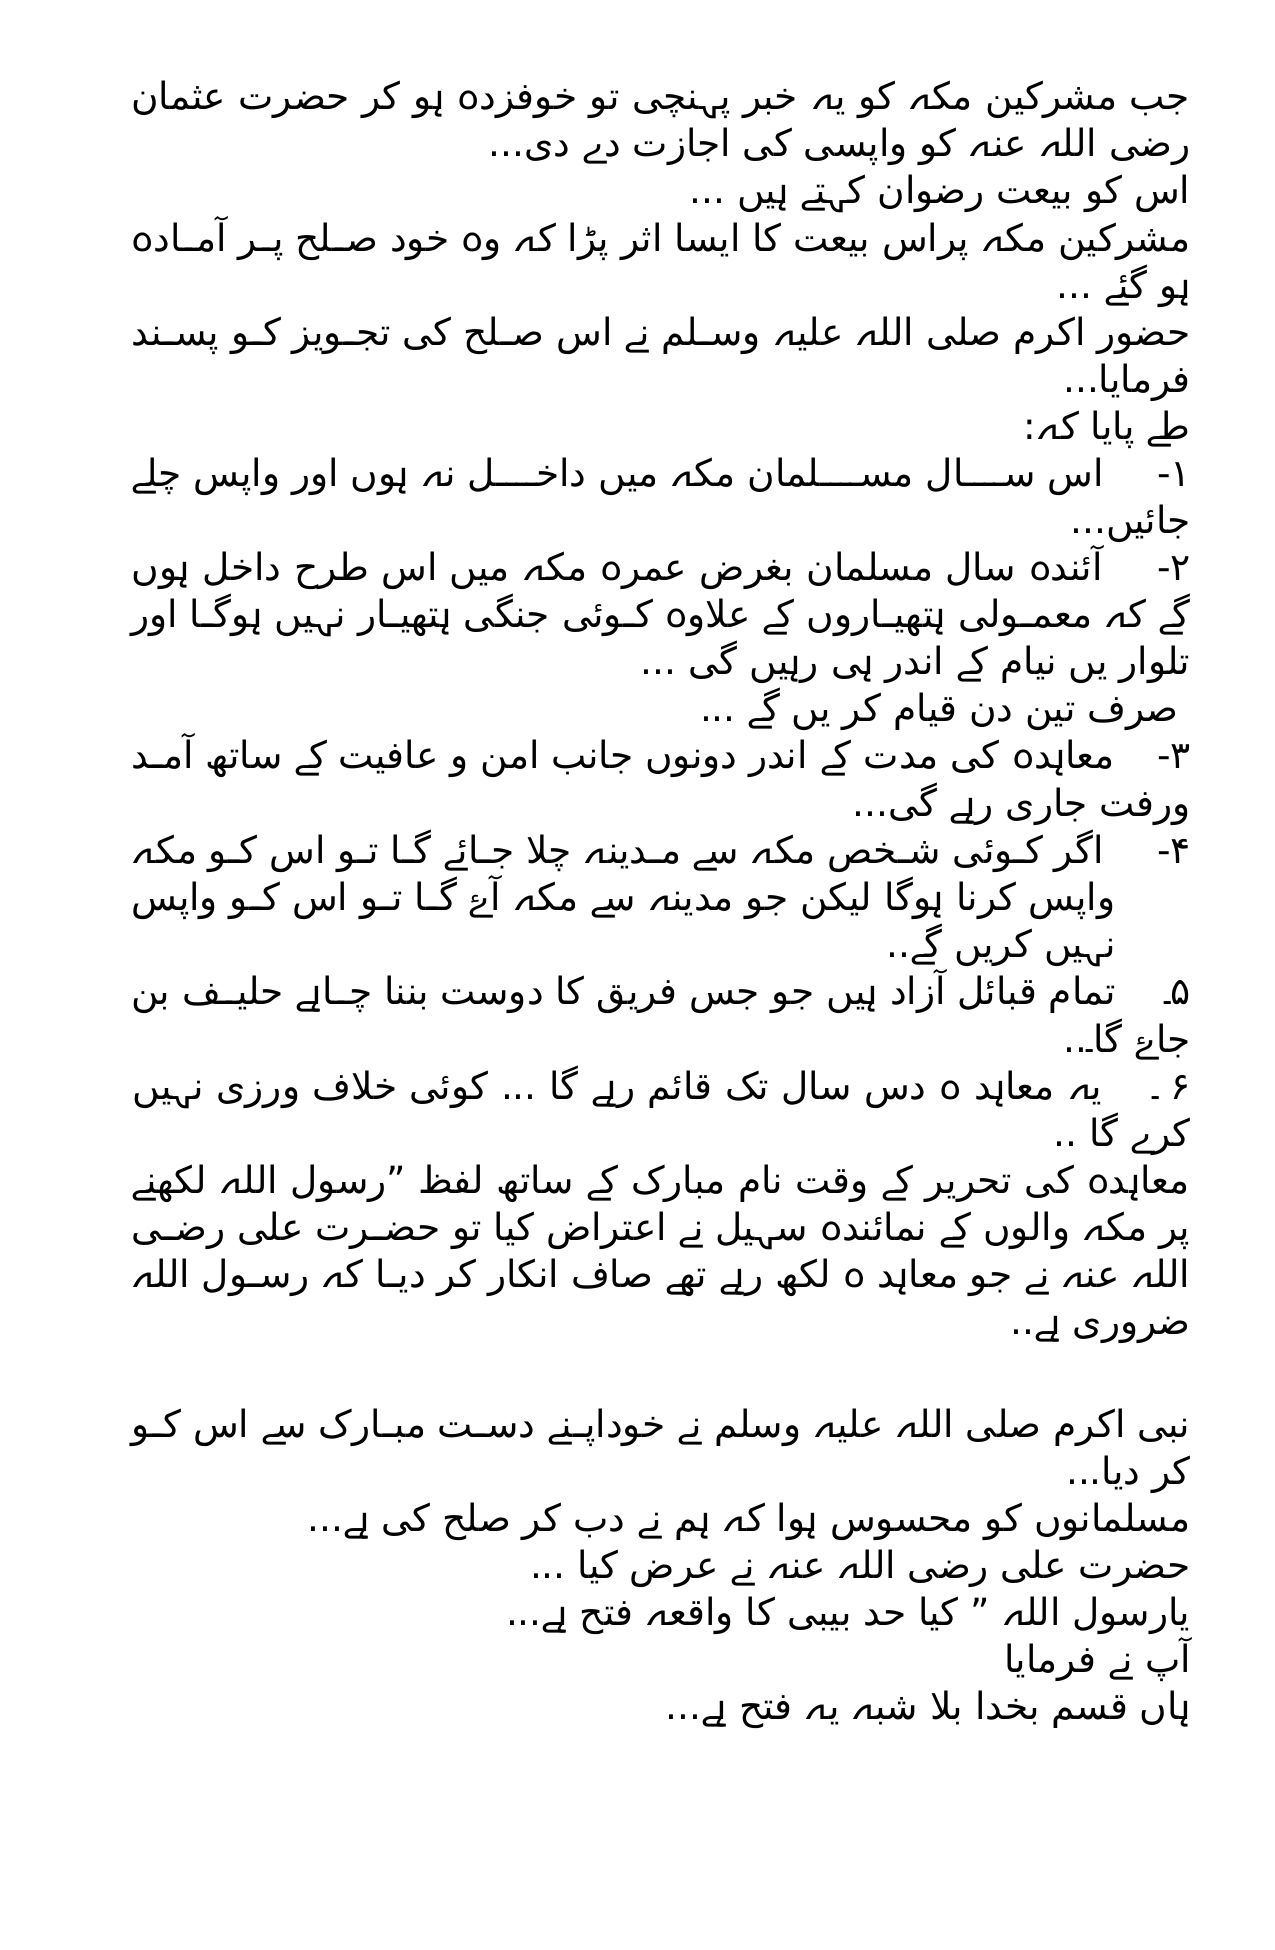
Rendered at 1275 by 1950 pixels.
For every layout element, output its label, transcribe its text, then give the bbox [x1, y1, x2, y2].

text ۲- آئندہ سال مسلمان بغرض عمرہ مکہ میں اس طرح داخل ہوں گے کہ معمولی ہتھیاروں کے علاوہ کوئی جنگی ہتھیار نہیں ہوگا اور تلوار یں نیام کے اندر ہی رہیں گی ... [131, 546, 1191, 684]
text معاہدہ کی تحریر کے وقت نام مبارک کے ساتھ لفظ ”رسول اللہ لکھنے پر مکہ والوں کے نمائندہ سہیل نے اعتراض کیا تو حضرت علی رضی اللہ عنہ نے جو معاہد ہ لکھ رہے تھے صاف انکار کر دیا کہ رسول اللہ ضروری ہے.. [131, 1159, 1191, 1344]
text طے پایا کہ: [131, 404, 1191, 448]
text نبی اکرم صلی اللہ علیہ وسلم نے خوداپنے دست مبارک سے اس کو کر دیا... [131, 1402, 1191, 1493]
text ہاں قسم بخدا بلا شبہ یہ فتح ہے... [131, 1685, 1191, 1728]
text جب مشرکین مکہ کو یہ خبر پہنچی تو خوفزدہ ہو کر حضرت عثمان رضی اللہ عنہ کو واپسی کی اجازت دے دی... [131, 75, 1191, 166]
text مسلمانوں کو محسوس ہوا کہ ہم نے دب کر صلح کی ہے... [131, 1496, 1191, 1540]
text اس کو بیعت رضوان کہتے ہیں ... [131, 169, 1191, 213]
text ۱- اس سال مسلمان مکہ میں داخل نہ ہوں اور واپس چلے جائیں... [131, 452, 1191, 542]
text یارسول اللہ ” کیا حد بیبی کا واقعہ فتح ہے... [131, 1591, 1191, 1634]
text ۵۔ تمام قبائل آزاد ہیں جو جس فریق کا دوست بننا چاہے حلیف بن جاۓ گا۔.. [131, 970, 1191, 1061]
text آپ نے فرمایا [131, 1638, 1191, 1681]
text صرف تین دن قیام کر یں گے ... [131, 687, 1191, 731]
text ۶ ۔ یہ معاہد ہ دس سال تک قائم رہے گا ... کوئی خلاف ورزی نہیں کرے گا .. [131, 1064, 1191, 1155]
text ۴- اگر کوئی شخص مکہ سے مدینہ چلا جائے گا تو اس کو مکہ واپس کرنا ہوگا لیکن جو مدینہ سے مکہ آۓ گا تو اس کو واپس نہیں کریں گے.. [131, 828, 1191, 967]
text حضور اکرم صلی اللہ علیہ وسلم نے اس صلح کی تجویز کو پسند فرمایا... [131, 310, 1191, 401]
text مشرکین مکہ پراس بیعت کا ایسا اثر پڑا کہ وہ خود صلح پر آمادہ ہو گئے ... [131, 216, 1191, 307]
text حضرت علی رضی اللہ عنہ نے عرض کیا ... [131, 1543, 1191, 1587]
text ۳- معاہدہ کی مدت کے اندر دونوں جانب امن و عافیت کے ساتھ آمد ورفت جاری رہے گی... [131, 734, 1191, 825]
